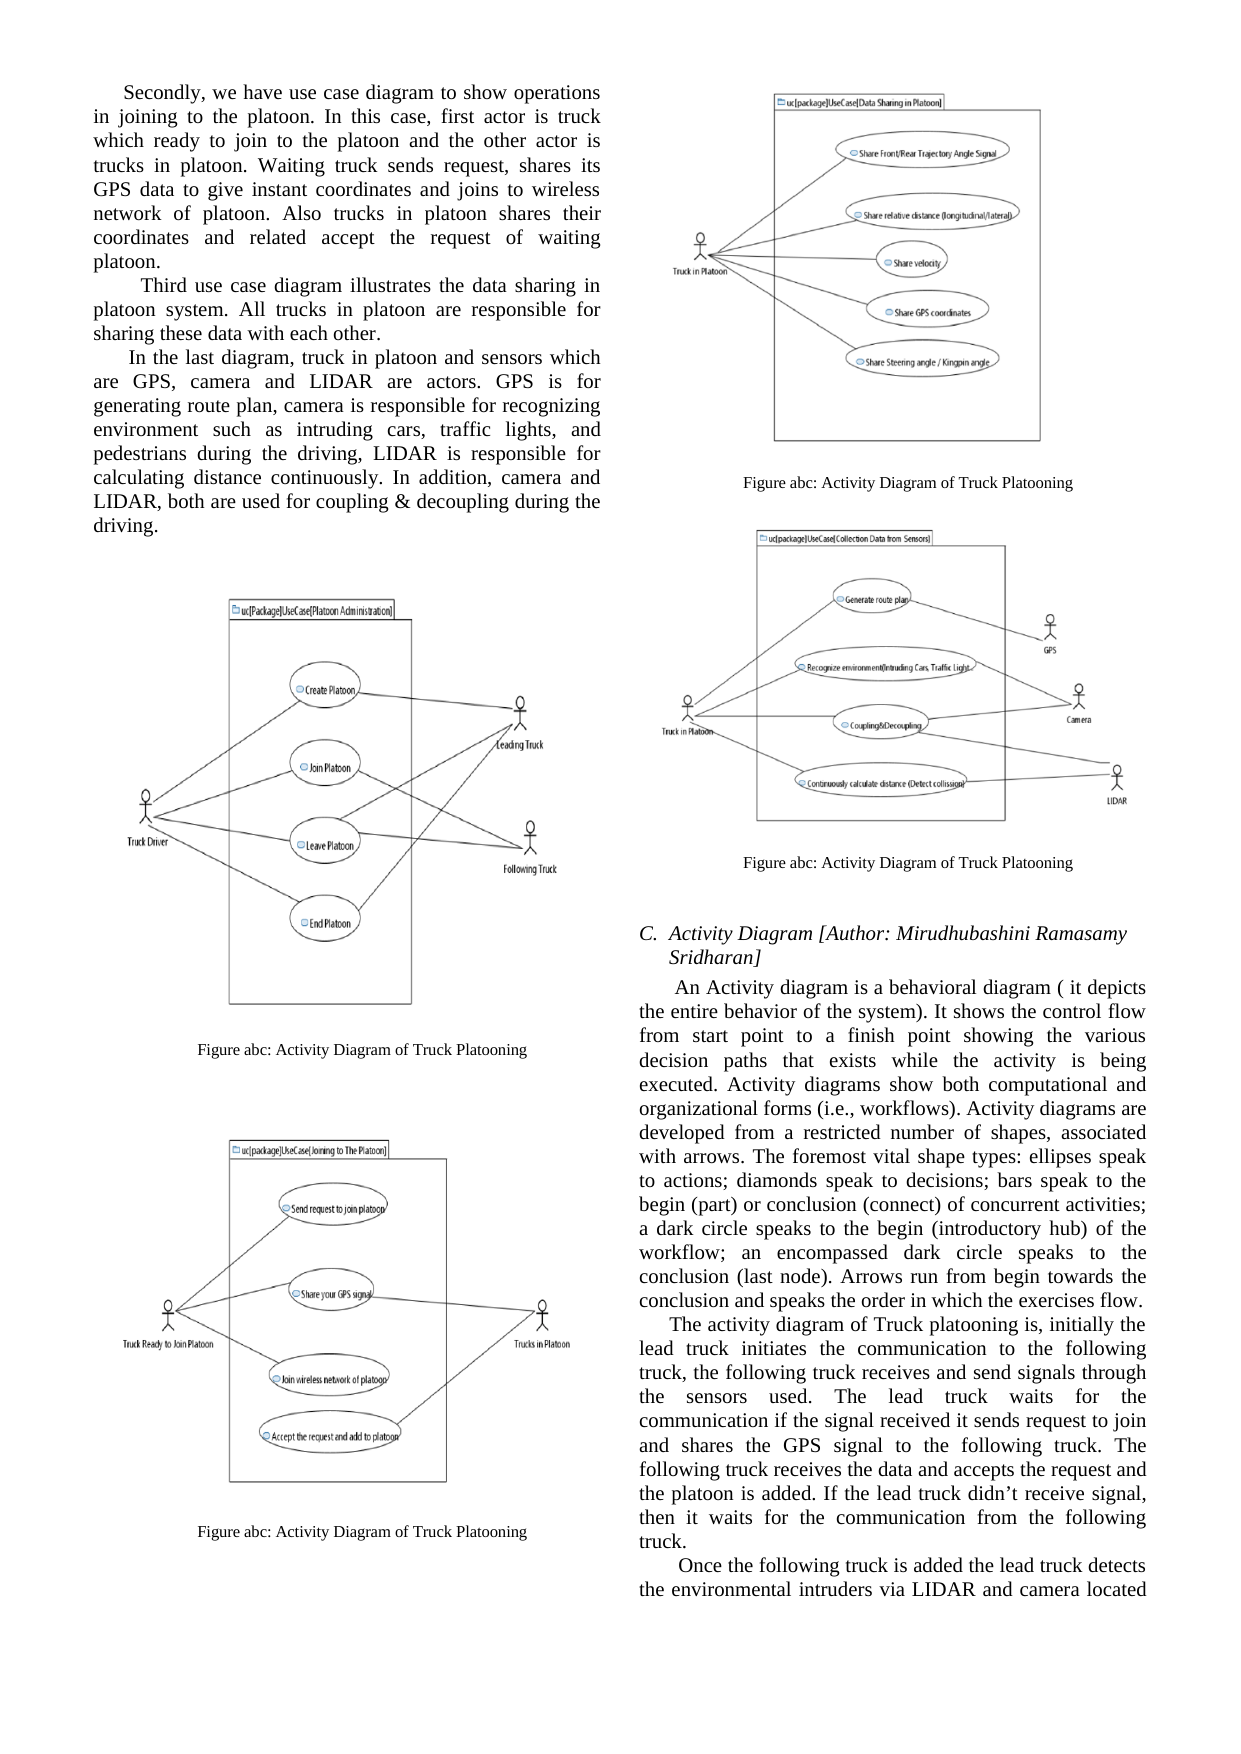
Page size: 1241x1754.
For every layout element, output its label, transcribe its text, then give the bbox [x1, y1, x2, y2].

picture [93, 561, 600, 1041]
text Secondly, we have use case diagram to show operations in joining to the platoon. In this case, first actor is truck which ready to join to the platoon and the other actor is trucks in platoon. Waiting truck sends request, shares its GPS data to give instant coordinates and joins to wireless network of platoon. Also trucks in platoon shares their coordinates and related accept the request of waiting platoon. [93, 80, 601, 273]
text Figure abc: Activity Diagram of Truck Platooning [639, 854, 1147, 872]
text Third use case diagram illustrates the data sharing in platoon system. All trucks in platoon are responsible for sharing these data with each other. [93, 273, 601, 345]
text Figure abc: Activity Diagram of Truck Platooning [639, 474, 1147, 492]
text Figure abc: Activity Diagram of Truck Platooning [93, 1523, 601, 1541]
text An Activity diagram is a behavioral diagram ( it depicts the entire behavior of the system). It shows the control flow from start point to a finish point showing the various decision paths that exists while the activity is being executed. Activity diagrams show both computational and organizational forms (i.e., workflows). Activity diagrams are developed from a restricted number of shapes, associated with arrows. The foremost vital shape types: ellipses speak to actions; diamonds speak to decisions; bars speak to the begin (part) or conclusion (connect) of concurrent activities; a dark circle speaks to the begin (introductory hub) of the workflow; an encompassed dark circle speaks to the conclusion (last node). Arrows run from begin towards the conclusion and speaks the order in which the exercises flow. [639, 975, 1147, 1312]
text In the last diagram, truck in platoon and sensors which are GPS, camera and LIDAR are actors. GPS is for generating route plan, camera is responsible for recognizing environment such as intruding cars, traffic lights, and pedestrians during the driving, LIDAR is responsible for calculating distance continuously. In addition, camera and LIDAR, both are used for coupling & decoupling during the driving. [93, 345, 601, 537]
picture [638, 504, 1146, 854]
subtitle Activity Diagram [Author: Mirudhubashini Ramasamy Sridharan] [639, 921, 1147, 969]
text The activity diagram of Truck platooning is, initially the lead truck initiates the communication to the following truck, the following truck receives and send signals through the sensors used. The lead truck waits for the communication if the signal received it sends request to join and shares the GPS signal to the following truck. The following truck receives the data and accepts the request and the platoon is added. If the lead truck didn’t receive signal, then it waits for the communication from the following truck. [639, 1312, 1147, 1553]
picture [93, 1102, 600, 1523]
text Figure abc: Activity Diagram of Truck Platooning [93, 1041, 601, 1059]
picture [638, 56, 1146, 474]
